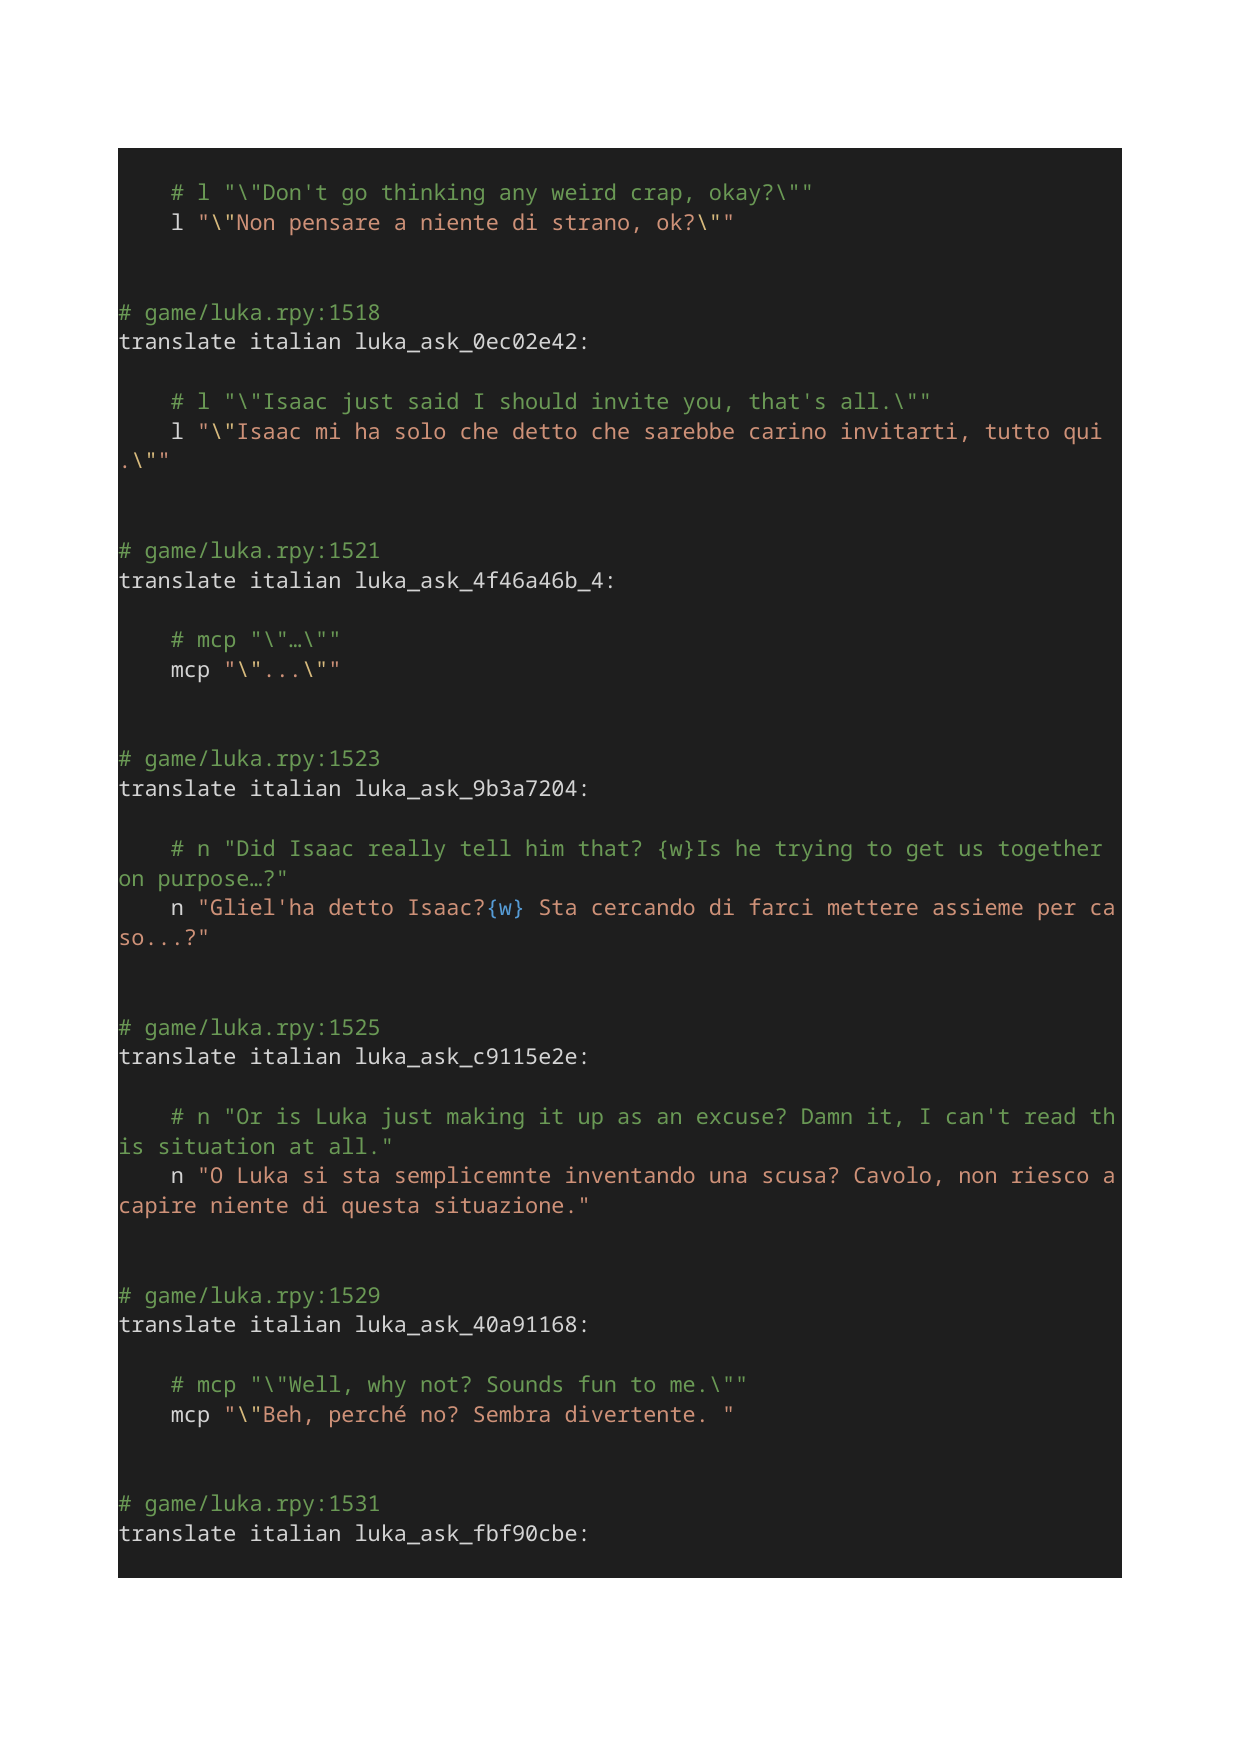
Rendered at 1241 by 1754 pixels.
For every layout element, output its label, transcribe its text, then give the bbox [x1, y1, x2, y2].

text # mcp "\"…\"" [118, 624, 1122, 654]
text # game/luka.rpy:1529 [118, 1280, 1122, 1309]
text # n "Did Isaac really tell him that? {w}Is he trying to get us together on purpose…?" [118, 833, 1122, 892]
text n "Gliel'ha detto Isaac?{w} Sta cercando di farci mettere assieme per caso...?" [118, 892, 1122, 952]
text mcp "\"Beh, perché no? Sembra divertente. " [118, 1399, 1122, 1429]
text mcp "\"...\"" [118, 654, 1122, 684]
text # l "\"Isaac just said I should invite you, that's all.\"" [118, 386, 1122, 416]
text translate italian luka_ask_4f46a46b_4: [118, 565, 1122, 594]
text l "\"Non pensare a niente di strano, ok?\"" [118, 207, 1122, 237]
text # game/luka.rpy:1525 [118, 1012, 1122, 1041]
text # game/luka.rpy:1523 [118, 743, 1122, 773]
text l "\"Isaac mi ha solo che detto che sarebbe carino invitarti, tutto qui.\"" [118, 416, 1122, 475]
text translate italian luka_ask_40a91168: [118, 1309, 1122, 1339]
text translate italian luka_ask_0ec02e42: [118, 326, 1122, 356]
text # l "\"Don't go thinking any weird crap, okay?\"" [118, 177, 1122, 207]
text # n "Or is Luka just making it up as an excuse? Damn it, I can't read this situation at all." [118, 1101, 1122, 1161]
text translate italian luka_ask_c9115e2e: [118, 1041, 1122, 1071]
text # mcp "\"Well, why not? Sounds fun to me.\"" [118, 1369, 1122, 1399]
text translate italian luka_ask_fbf90cbe: [118, 1518, 1122, 1548]
text translate italian luka_ask_9b3a7204: [118, 773, 1122, 803]
text # game/luka.rpy:1531 [118, 1488, 1122, 1518]
text n "O Luka si sta semplicemnte inventando una scusa? Cavolo, non riesco a capire niente di questa situazione." [118, 1161, 1122, 1220]
text # game/luka.rpy:1521 [118, 535, 1122, 565]
text # game/luka.rpy:1518 [118, 297, 1122, 326]
